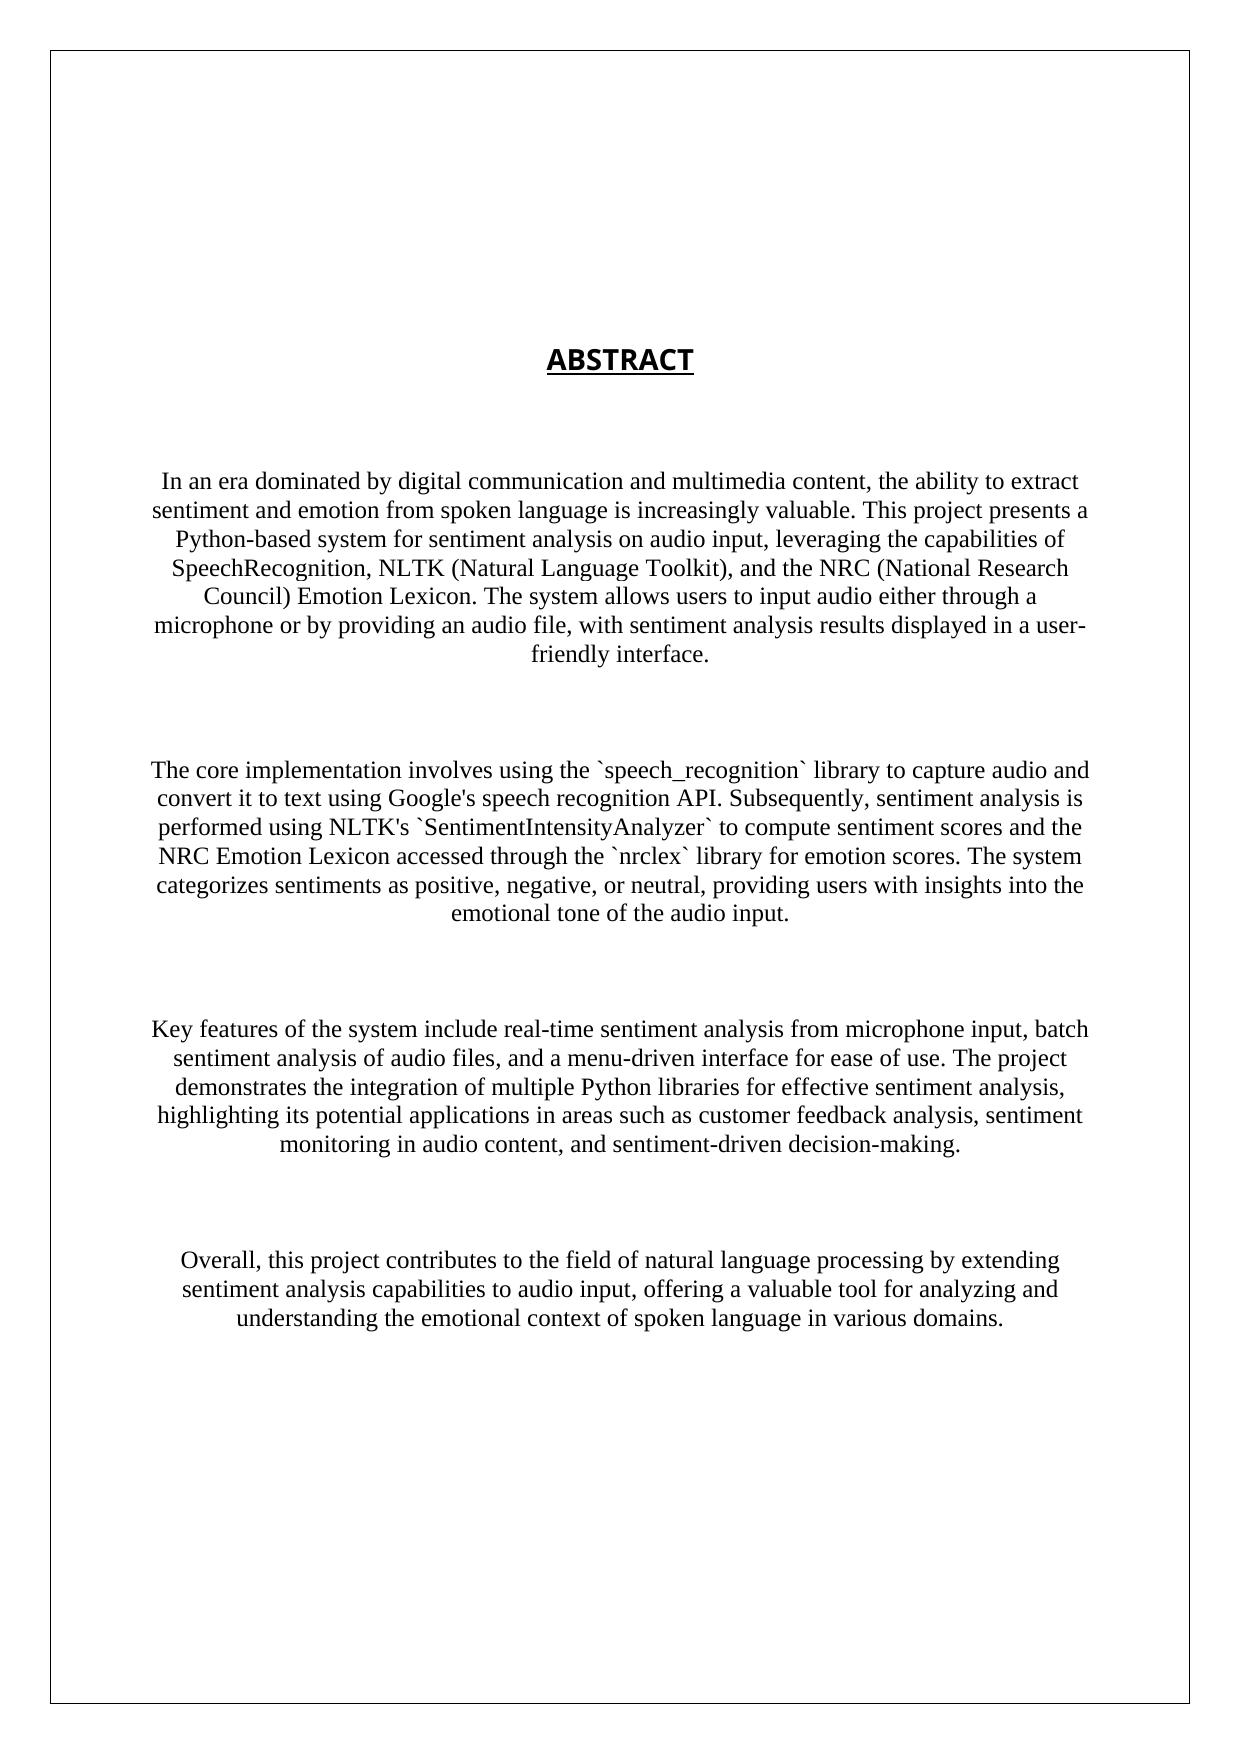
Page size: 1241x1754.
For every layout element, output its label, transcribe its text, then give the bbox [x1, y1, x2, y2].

text The core implementation involves using the `speech_recognition` library to capture audio and convert it to text using Google's speech recognition API. Subsequently, sentiment analysis is performed using NLTK's `SentimentIntensityAnalyzer` to compute sentiment scores and the NRC Emotion Lexicon accessed through the `nrclex` library for emotion scores. The system categorizes sentiments as positive, negative, or neutral, providing users with insights into the emotional tone of the audio input. [150, 765, 1090, 927]
text In an era dominated by digital communication and multimedia content, the ability to extract sentiment and emotion from spoken language is increasingly valuable. This project presents a Python-based system for sentiment analysis on audio input, leveraging the capabilities of SpeechRecognition, NLTK (Natural Language Toolkit), and the NRC (National Research Council) Emotion Lexicon. The system allows users to input audio either through a microphone or by providing an audio file, with sentiment analysis results displayed in a user-friendly interface. [710, 466, 1090, 668]
text In an era dominated by digital communication and multimedia content, the ability to extract sentiment and emotion from spoken language is increasingly valuable. This project presents a Python-based system for sentiment analysis on audio input, leveraging the capabilities of SpeechRecognition, NLTK (Natural Language Toolkit), and the NRC (National Research Council) Emotion Lexicon. The system allows users to input audio either through a microphone or by providing an audio file, with sentiment analysis results displayed in a user-friendly interface. [150, 466, 531, 668]
text ABSTRACT [150, 340, 1090, 379]
